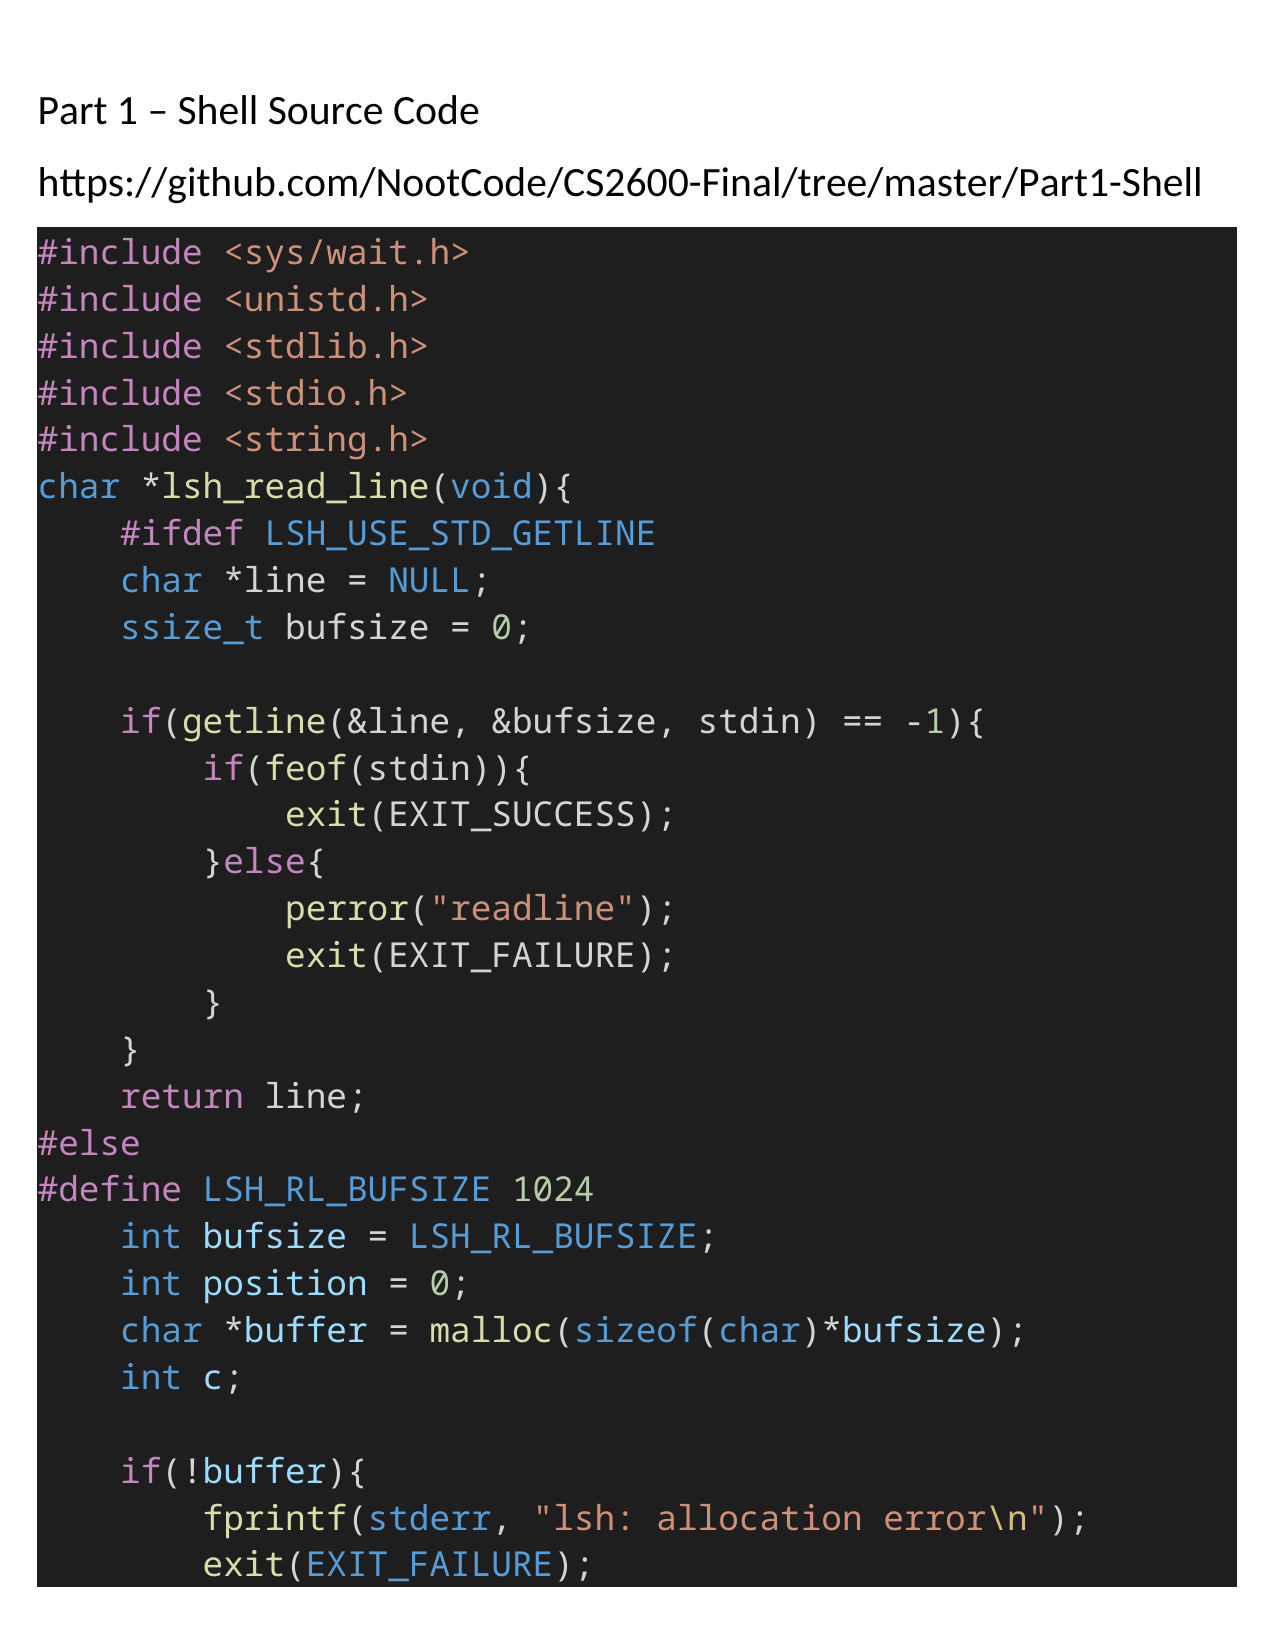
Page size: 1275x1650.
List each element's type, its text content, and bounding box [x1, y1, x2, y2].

text int position = 0; [37, 1259, 1237, 1306]
text char *lsh_read_line(void){ [37, 462, 1237, 509]
text https://github.com/NootCode/CS2600-Final/tree/master/Part1-Shell [37, 156, 1237, 207]
text #include <stdlib.h> [37, 321, 1237, 368]
text char *buffer = malloc(sizeof(char)*bufsize); [37, 1306, 1237, 1352]
text exit(EXIT_FAILURE); [37, 931, 1237, 977]
text int c; [37, 1352, 1237, 1399]
text #ifdef LSH_USE_STD_GETLINE [37, 509, 1237, 556]
text #include <string.h> [37, 415, 1237, 462]
text #include <sys/wait.h> [37, 227, 1237, 274]
text #include <stdio.h> [37, 368, 1237, 415]
text #else [37, 1118, 1237, 1165]
text } [37, 1024, 1237, 1071]
text if(!buffer){ [37, 1446, 1237, 1493]
text int bufsize = LSH_RL_BUFSIZE; [37, 1212, 1237, 1259]
text }else{ [37, 837, 1237, 884]
text #define LSH_RL_BUFSIZE 1024 [37, 1165, 1237, 1212]
text Part 1 – Shell Source Code [37, 84, 1237, 135]
text ssize_t bufsize = 0; [37, 602, 1237, 649]
text fprintf(stderr, "lsh: allocation error\n"); [37, 1493, 1237, 1540]
text } [37, 977, 1237, 1024]
text char *line = NULL; [37, 556, 1237, 602]
text #include <unistd.h> [37, 274, 1237, 321]
text exit(EXIT_FAILURE); [37, 1540, 1237, 1587]
text if(feof(stdin)){ [37, 743, 1237, 790]
text if(getline(&line, &bufsize, stdin) == -1){ [37, 696, 1237, 743]
text perror("readline"); [37, 884, 1237, 931]
text return line; [37, 1071, 1237, 1118]
text exit(EXIT_SUCCESS); [37, 790, 1237, 837]
